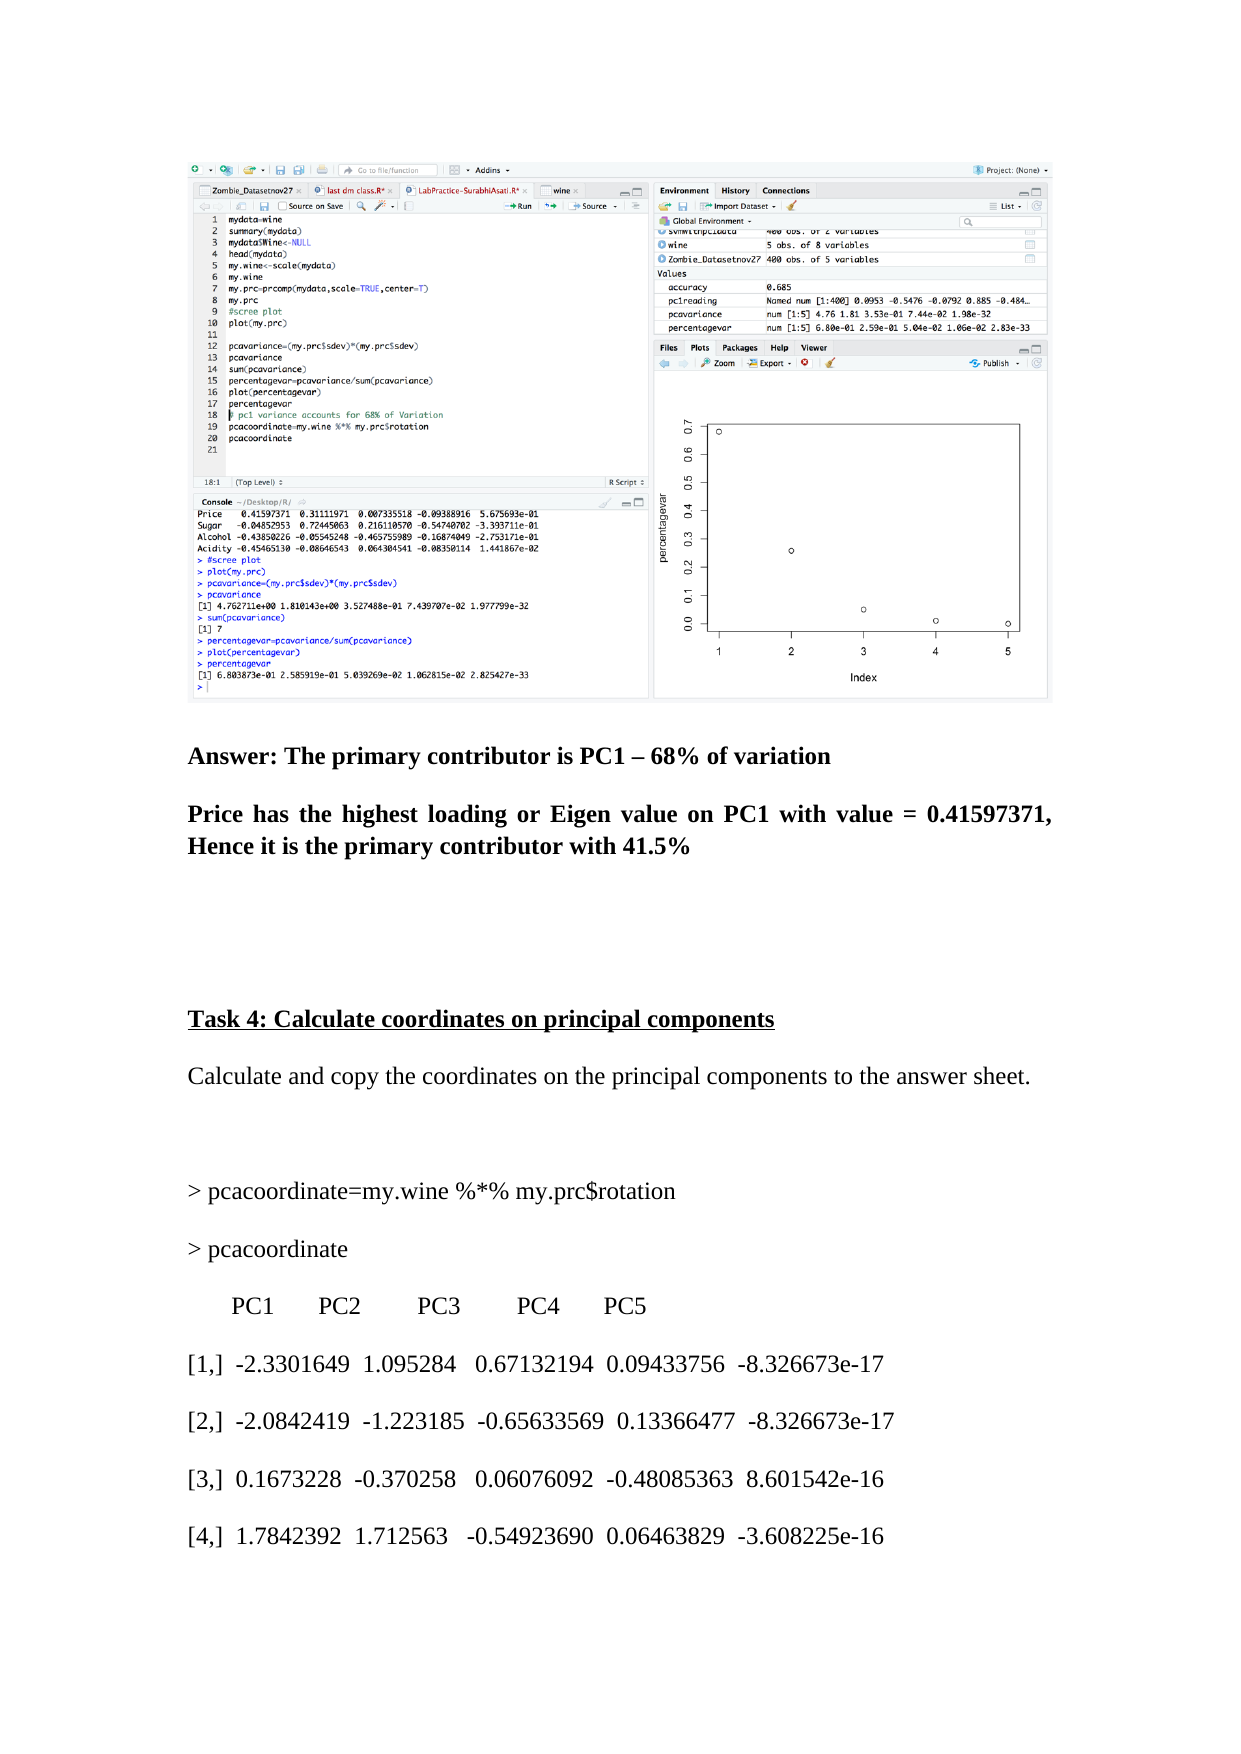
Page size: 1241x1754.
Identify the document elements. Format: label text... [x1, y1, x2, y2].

text > pcacoordinate=my.wine %*% my.prc$rotation [187, 1174, 1053, 1207]
text Answer: The primary contributor is PC1 – 68% of variation [187, 739, 1053, 772]
text Task 4: Calculate coordinates on principal components [187, 1002, 1053, 1034]
text [2,] -2.0842419 -1.223185 -0.65633569 0.13366477 -8.326673e-17 [187, 1404, 1053, 1437]
text Price has the highest loading or Eigen value on PC1 with value = 0.41597371, Hence it is the primary contributor with 41.5% [187, 797, 1053, 862]
text [4,] 1.7842392 1.712563 -0.54923690 0.06463829 -3.608225e-16 [187, 1519, 1053, 1552]
text > pcacoordinate [187, 1232, 1053, 1264]
text Calculate and copy the coordinates on the principal components to the answer sheet. [187, 1059, 1053, 1092]
picture [187, 162, 1053, 703]
text [3,] 0.1673228 -0.370258 0.06076092 -0.48085363 8.601542e-16 [187, 1462, 1053, 1494]
text PC1 PC2 PC3 PC4 PC5 [187, 1289, 1053, 1322]
text [1,] -2.3301649 1.095284 0.67132194 0.09433756 -8.326673e-17 [187, 1347, 1053, 1379]
